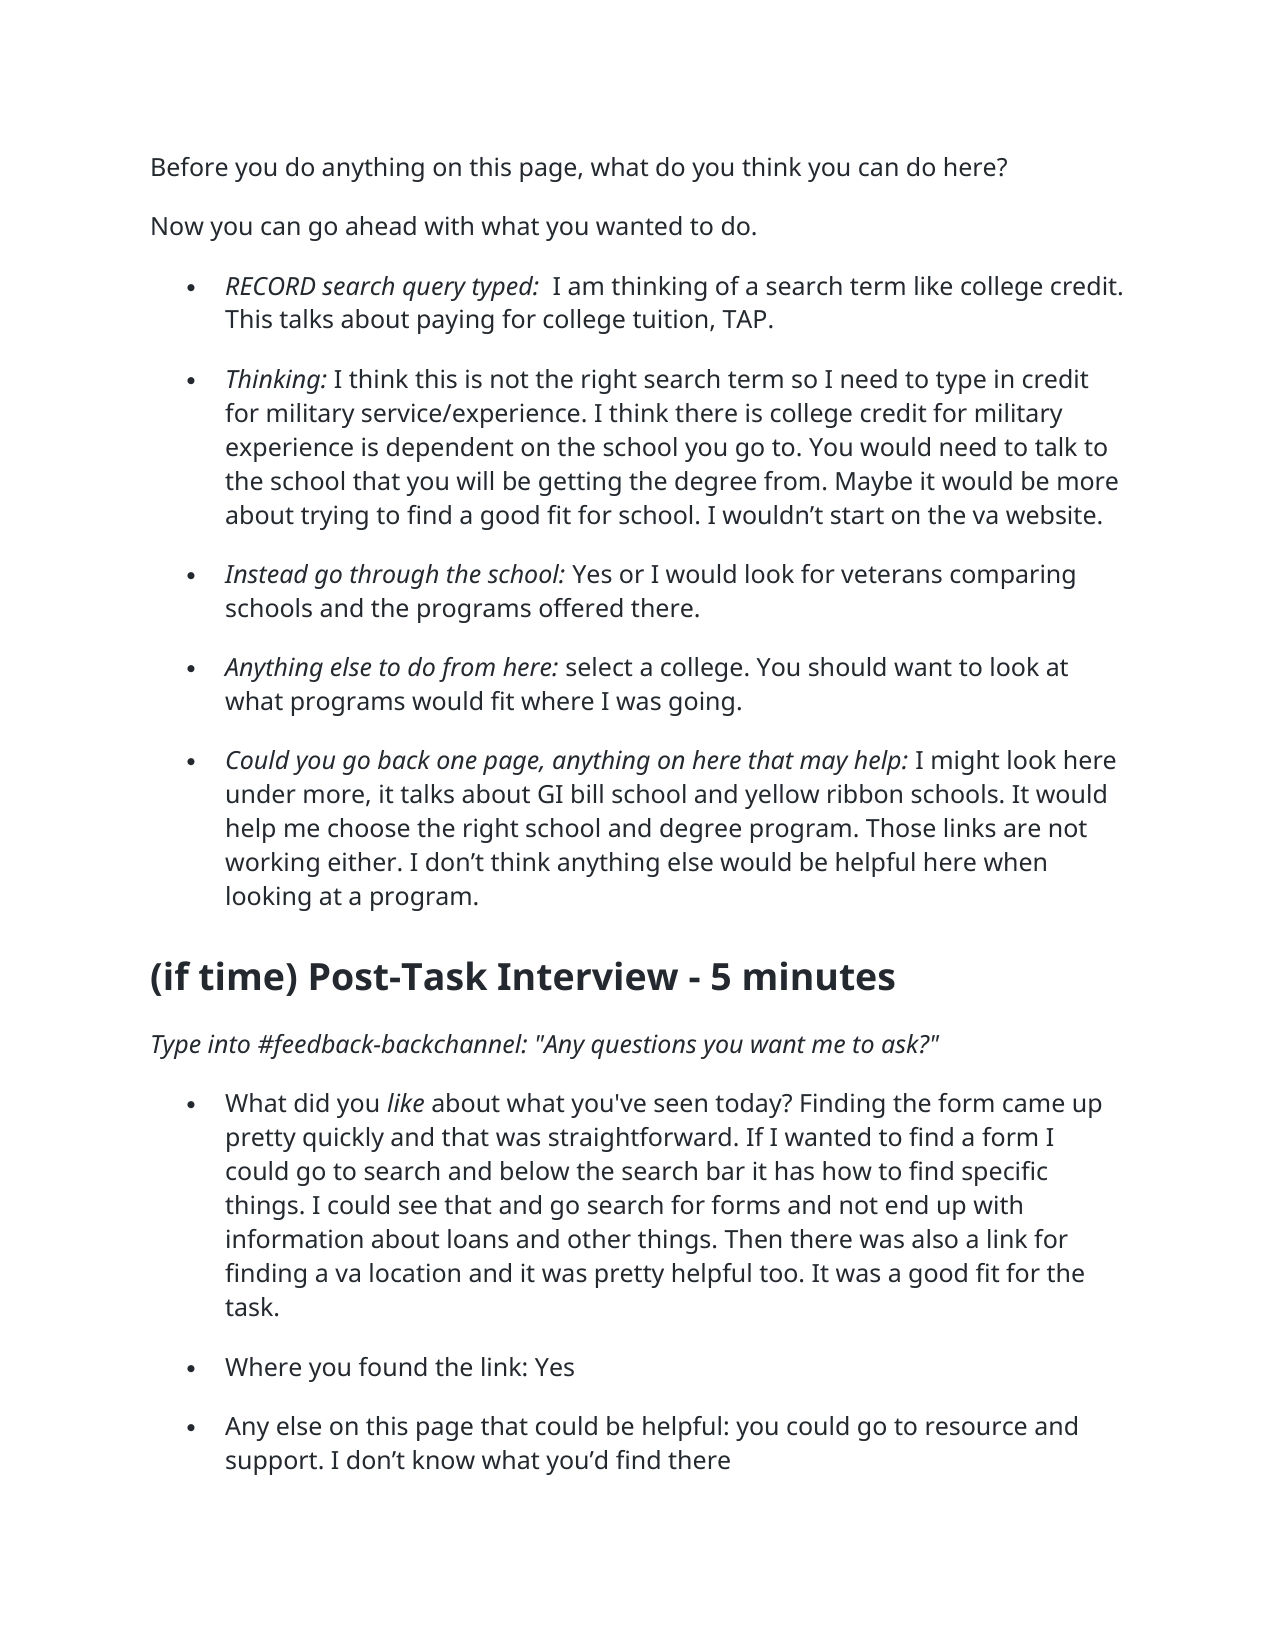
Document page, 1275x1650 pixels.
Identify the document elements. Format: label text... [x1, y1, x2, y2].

list Instead go through the school: Yes or I would look for veterans comparing schools and the programs offered there. [187, 557, 1125, 625]
list What did you like about what you've seen today? Finding the form came up pretty quickly and that was straightforward. If I wanted to find a form I could go to search and below the search bar it has how to find specific things. I could see that and go search for forms and not end up with information about loans and other things. Then there was also a link for finding a va location and it was pretty helpful too. It was a good fit for the task. [187, 1086, 1125, 1324]
list Any else on this page that could be helpful: you could go to resource and support. I don’t know what you’d find there [187, 1408, 1125, 1476]
text Before you do anything on this page, what do you think you can do here? [150, 150, 1125, 184]
list Thinking: I think this is not the right search term so I need to type in credit for military service/experience. I think there is college credit for military experience is dependent on the school you go to. You would need to talk to the school that you will be getting the degree from. Maybe it would be more about trying to find a good fit for school. I wouldn’t start on the va website. [187, 361, 1125, 532]
list Anything else to do from here: select a college. You should want to look at what programs would fit where I was going. [187, 650, 1125, 718]
text (if time) Post-Task Interview - 5 minutes [150, 951, 1125, 1002]
list Where you found the link: Yes [187, 1349, 1125, 1383]
list RECORD search query typed: I am thinking of a search term like college credit. This talks about paying for college tuition, TAP. [187, 268, 1125, 336]
list Could you go back one page, anything on here that may help: I might look here under more, it talks about GI bill school and yellow ribbon schools. It would help me choose the right school and degree program. Those links are not working either. I don’t think anything else would be helpful here when looking at a program. [187, 743, 1125, 913]
text Type into #feedback-backchannel: "Any questions you want me to ask?" [150, 1027, 1125, 1061]
text Now you can go ahead with what you wanted to do. [150, 209, 1125, 243]
